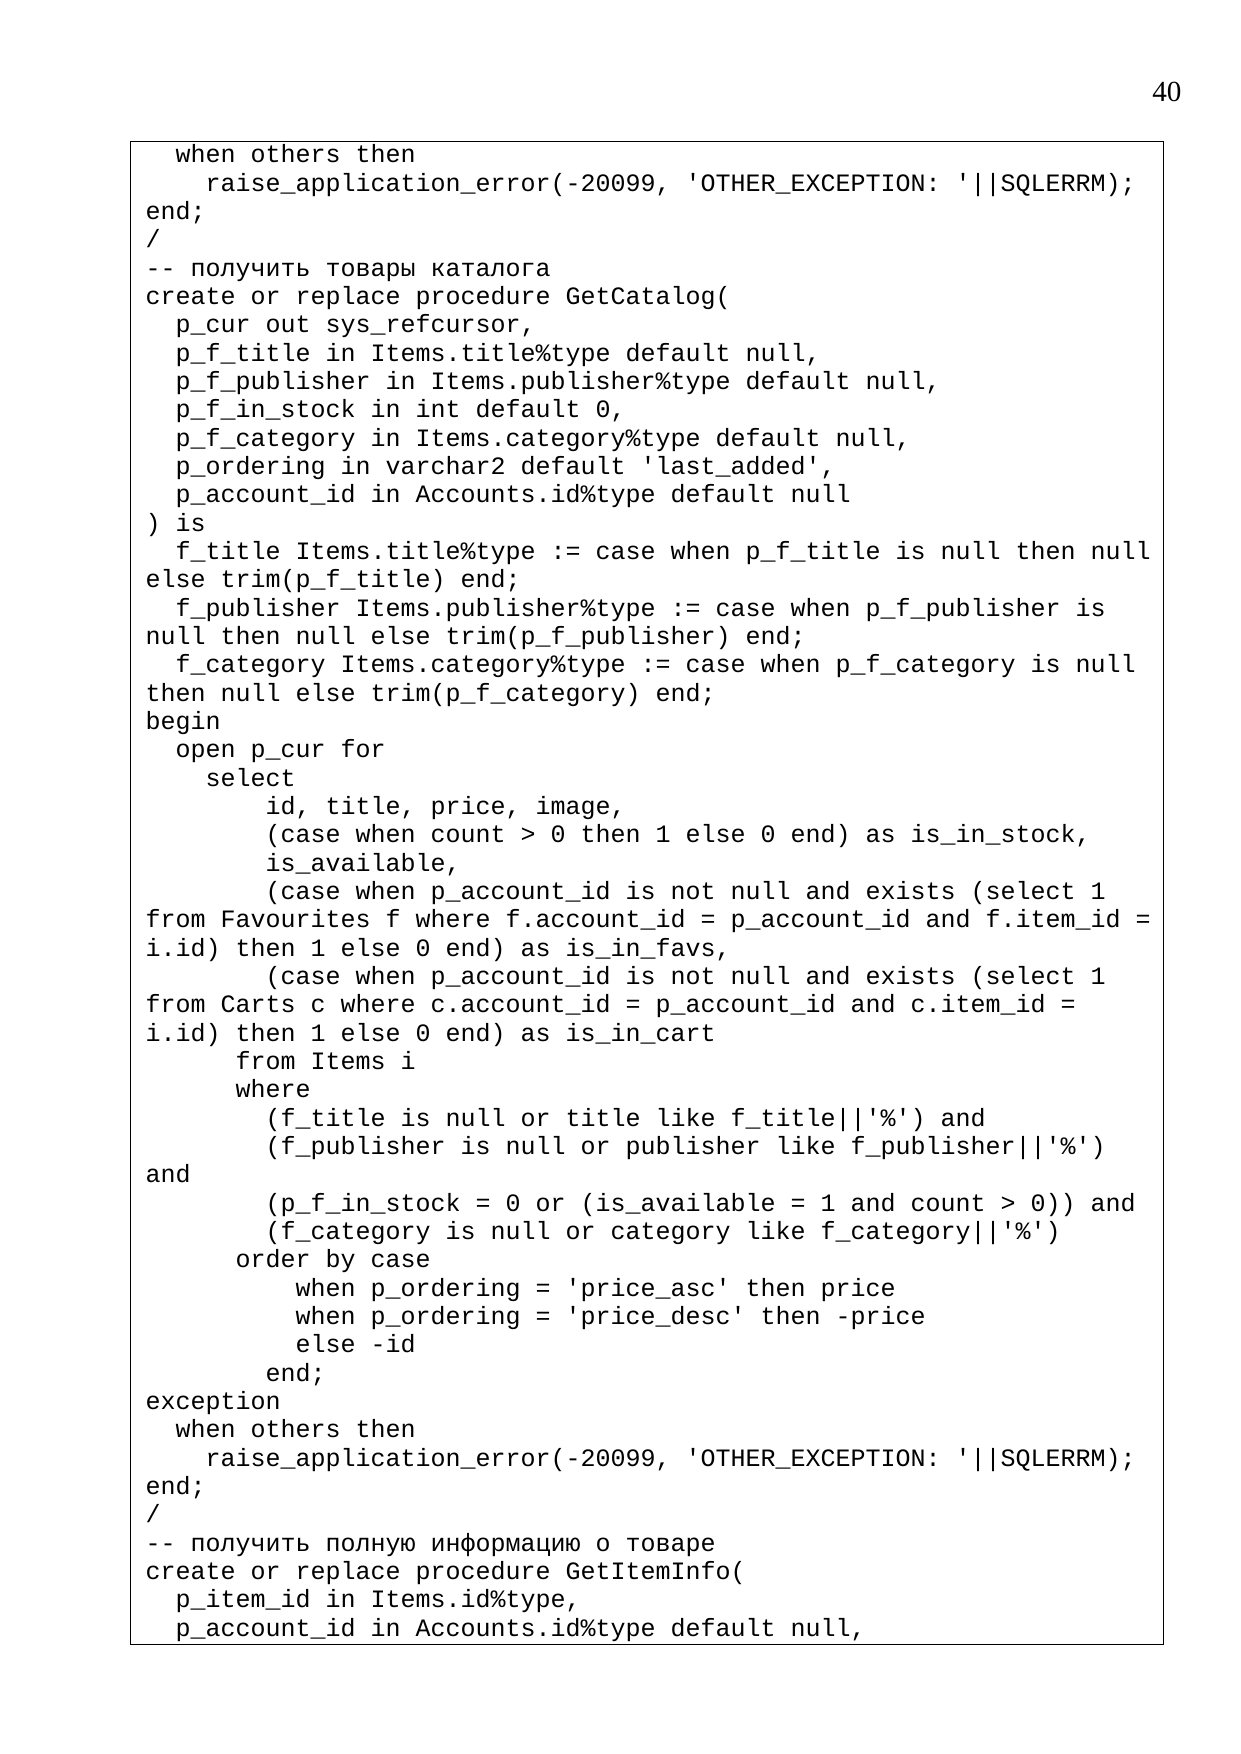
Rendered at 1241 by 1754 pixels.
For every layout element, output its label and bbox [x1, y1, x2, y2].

table_header [131, 142, 1163, 1644]
